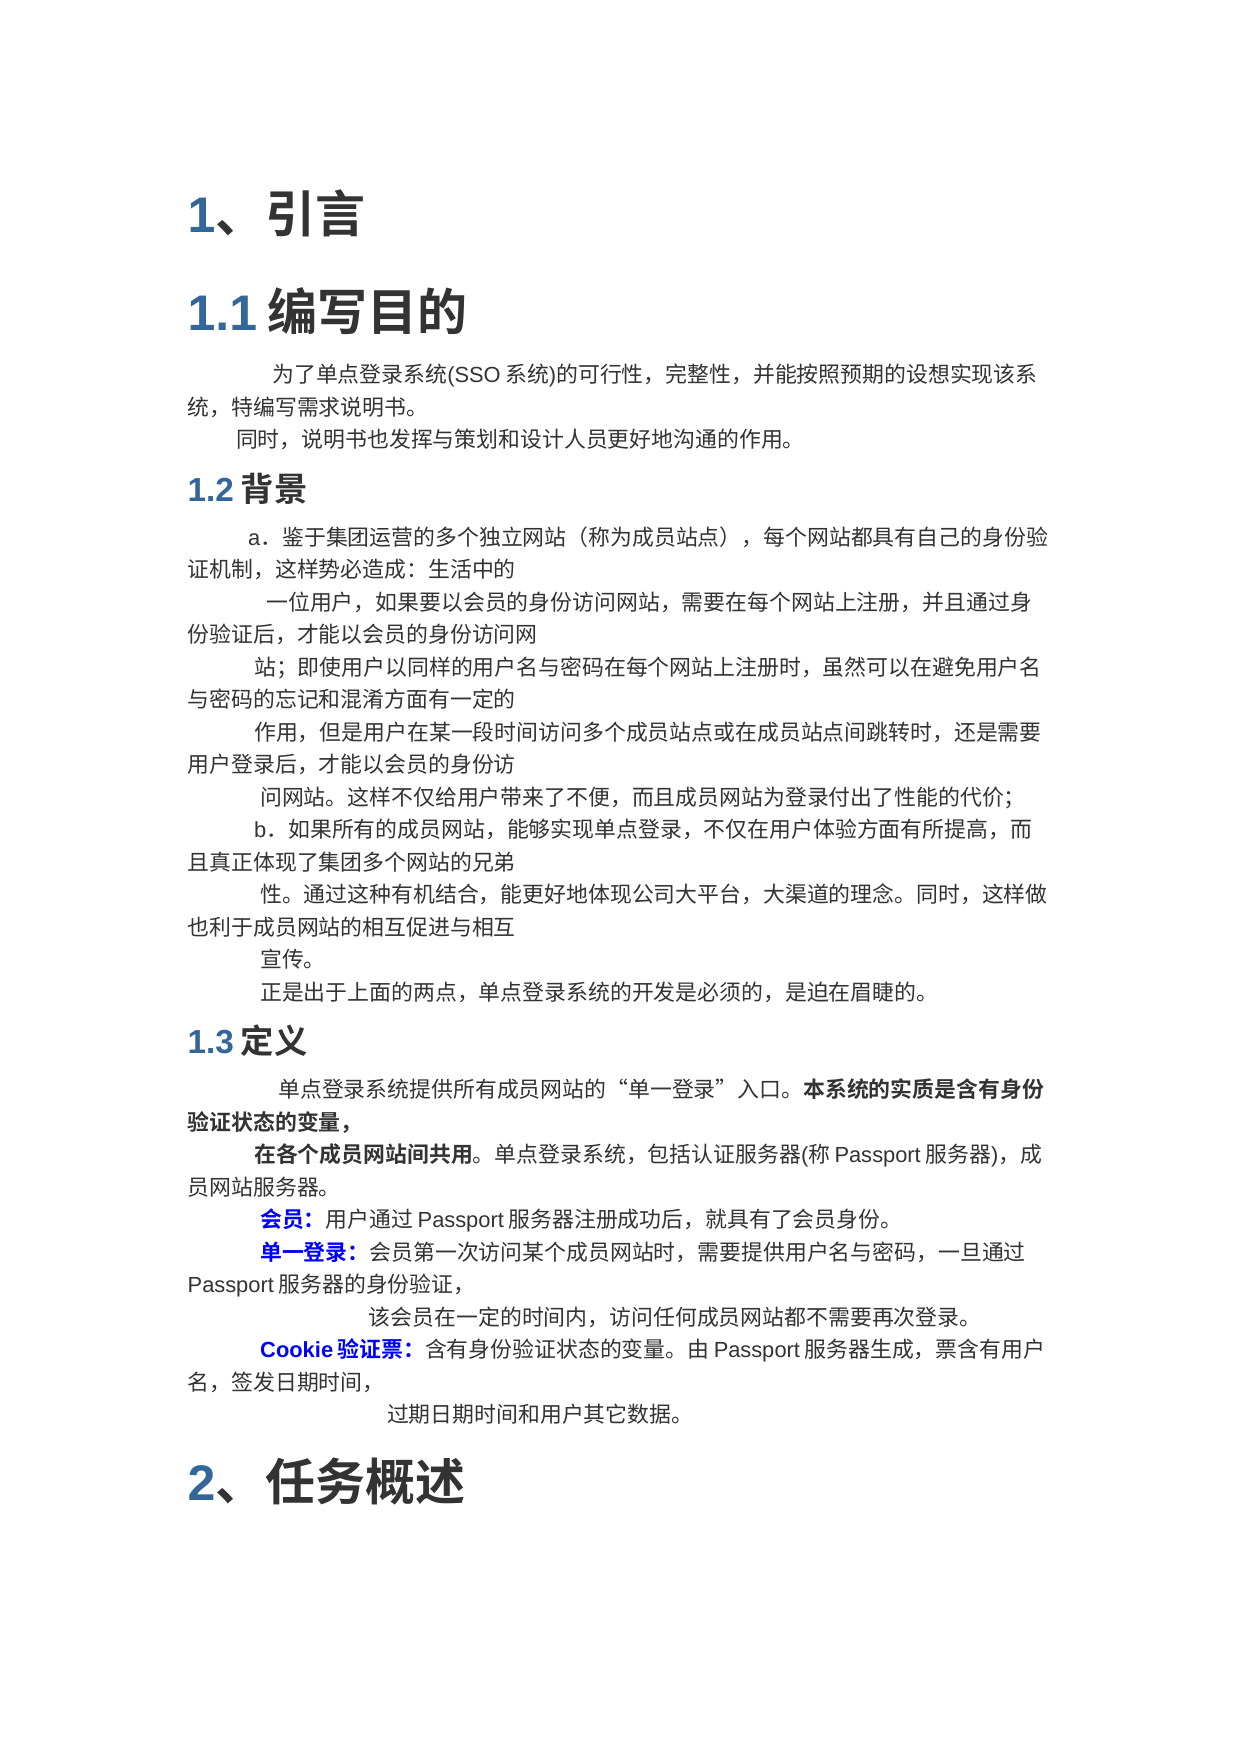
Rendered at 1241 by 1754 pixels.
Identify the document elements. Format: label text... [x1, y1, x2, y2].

text 会员：用户通过Passport服务器注册成功后，就具有了会员身份。 [187, 1202, 1053, 1234]
subtitle 2、任务概述 [187, 1429, 1053, 1527]
text 单点登录系统提供所有成员网站的“单一登录”入口。本系统的实质是含有身份验证状态的变量， 在各个成员网站间共用。单点登录系统，包括认证服务器(称Passport服务器)，成员网站服务器。 [187, 1072, 1053, 1202]
text a．鉴于集团运营的多个独立网站（称为成员站点），每个网站都具有自己的身份验证机制，这样势必造成：生活中的 一位用户，如果要以会员的身份访问网站，需要在每个网站上注册，并且通过身份验证后，才能以会员的身份访问网 站；即使用户以同样的用户名与密码在每个网站上注册时，虽然可以在避免用户名与密码的忘记和混淆方面有一定的 作用，但是用户在某一段时间访问多个成员站点或在成员站点间跳转时，还是需要用户登录后，才能以会员的身份访 问网站。这样不仅给用户带来了不便，而且成员网站为登录付出了性能的代价； [187, 519, 1053, 812]
text 为了单点登录系统(SSO系统)的可行性，完整性，并能按照预期的设想实现该系统，特编写需求说明书。 同时，说明书也发挥与策划和设计人员更好地沟通的作用。 [187, 357, 1053, 454]
text 单一登录：会员第一次访问某个成员网站时，需要提供用户名与密码，一旦通过Passport服务器的身份验证， 该会员在一定的时间内，访问任何成员网站都不需要再次登录。 [187, 1234, 1053, 1332]
text Cookie验证票：含有身份验证状态的变量。由Passport服务器生成，票含有用户名，签发日期时间， 过期日期时间和用户其它数据。 [187, 1332, 1053, 1429]
text b．如果所有的成员网站，能够实现单点登录，不仅在用户体验方面有所提高，而且真正体现了集团多个网站的兄弟 性。通过这种有机结合，能更好地体现公司大平台，大渠道的理念。同时，这样做也利于成员网站的相互促进与相互 宣传。 [187, 812, 1053, 974]
subtitle 1.3定义 [187, 1007, 1053, 1072]
subtitle 1.2背景 [187, 454, 1053, 519]
text 正是出于上面的两点，单点登录系统的开发是必须的，是迫在眉睫的。 [187, 974, 1053, 1007]
subtitle 1、引言 1.1编写目的 [187, 162, 1053, 357]
